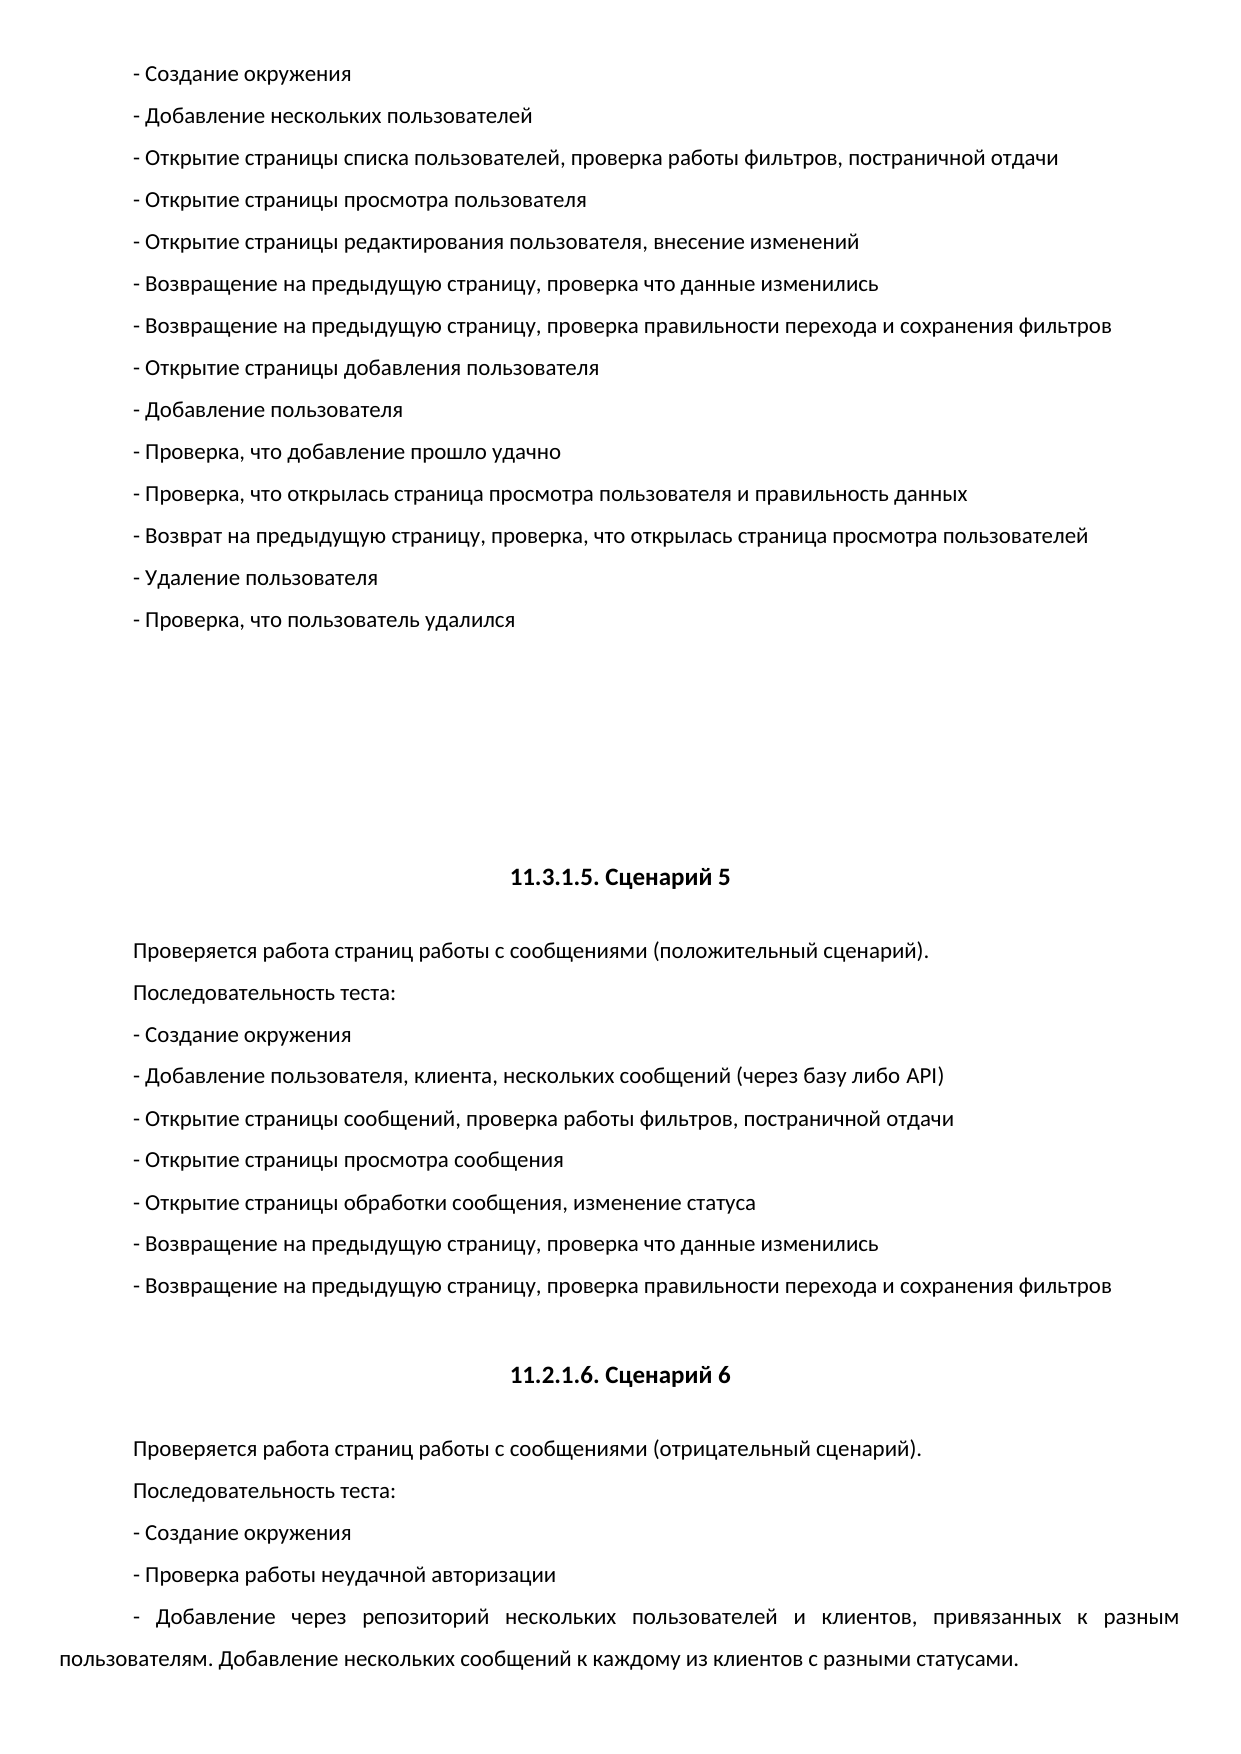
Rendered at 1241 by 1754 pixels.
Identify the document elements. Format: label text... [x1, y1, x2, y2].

subtitle 11.3.1.5. Сценарий 5 [59, 861, 1181, 891]
text - Возвращение на предыдущую страницу, проверка что данные изменились [59, 269, 1181, 297]
text - Удаление пользователя [59, 563, 1181, 591]
text - Создание окружения [59, 1020, 1181, 1048]
text - Проверка, что добавление прошло удачно [59, 437, 1181, 465]
text - Открытие страницы просмотра сообщения [59, 1146, 1181, 1174]
text - Создание окружения [59, 59, 1181, 87]
text - Возврат на предыдущую страницу, проверка, что открылась страница просмотра пользователей [59, 521, 1181, 549]
text - Возвращение на предыдущую страницу, проверка что данные изменились [59, 1229, 1181, 1258]
text - Проверка, что пользователь удалился [59, 605, 1181, 633]
text Последовательность теста: [59, 978, 1181, 1006]
subtitle 11.2.1.6. Сценарий 6 [59, 1360, 1181, 1390]
text - Открытие страницы добавления пользователя [59, 353, 1181, 381]
text - Проверка работы неудачной авторизации [59, 1561, 1181, 1588]
text - Открытие страницы сообщений, проверка работы фильтров, постраничной отдачи [59, 1104, 1181, 1132]
text - Проверка, что открылась страница просмотра пользователя и правильность данных [59, 479, 1181, 507]
text - Открытие страницы обработки сообщения, изменение статуса [59, 1188, 1181, 1216]
text - Возвращение на предыдущую страницу, проверка правильности перехода и сохранения фильтров [59, 1272, 1181, 1299]
text - Добавление пользователя [59, 395, 1181, 423]
text Последовательность теста: [59, 1477, 1181, 1504]
text - Открытие страницы списка пользователей, проверка работы фильтров, постраничной отдачи [59, 143, 1181, 171]
text - Открытие страницы просмотра пользователя [59, 185, 1181, 213]
text Проверяется работа страниц работы с сообщениями (положительный сценарий). [59, 936, 1181, 964]
text - Возвращение на предыдущую страницу, проверка правильности перехода и сохранения фильтров [59, 311, 1181, 339]
text - Создание окружения [59, 1518, 1181, 1547]
text - Добавление через репозиторий нескольких пользователей и клиентов, привязанных к разным пользователям. Добавление нескольких сообщений к каждому из клиентов с разными статусами. [59, 1602, 1181, 1672]
text Проверяется работа страниц работы с сообщениями (отрицательный сценарий). [59, 1434, 1181, 1463]
text - Добавление нескольких пользователей [59, 101, 1181, 129]
text - Открытие страницы редактирования пользователя, внесение изменений [59, 227, 1181, 255]
text - Добавление пользователя, клиента, нескольких сообщений (через базу либо API) [59, 1062, 1181, 1090]
